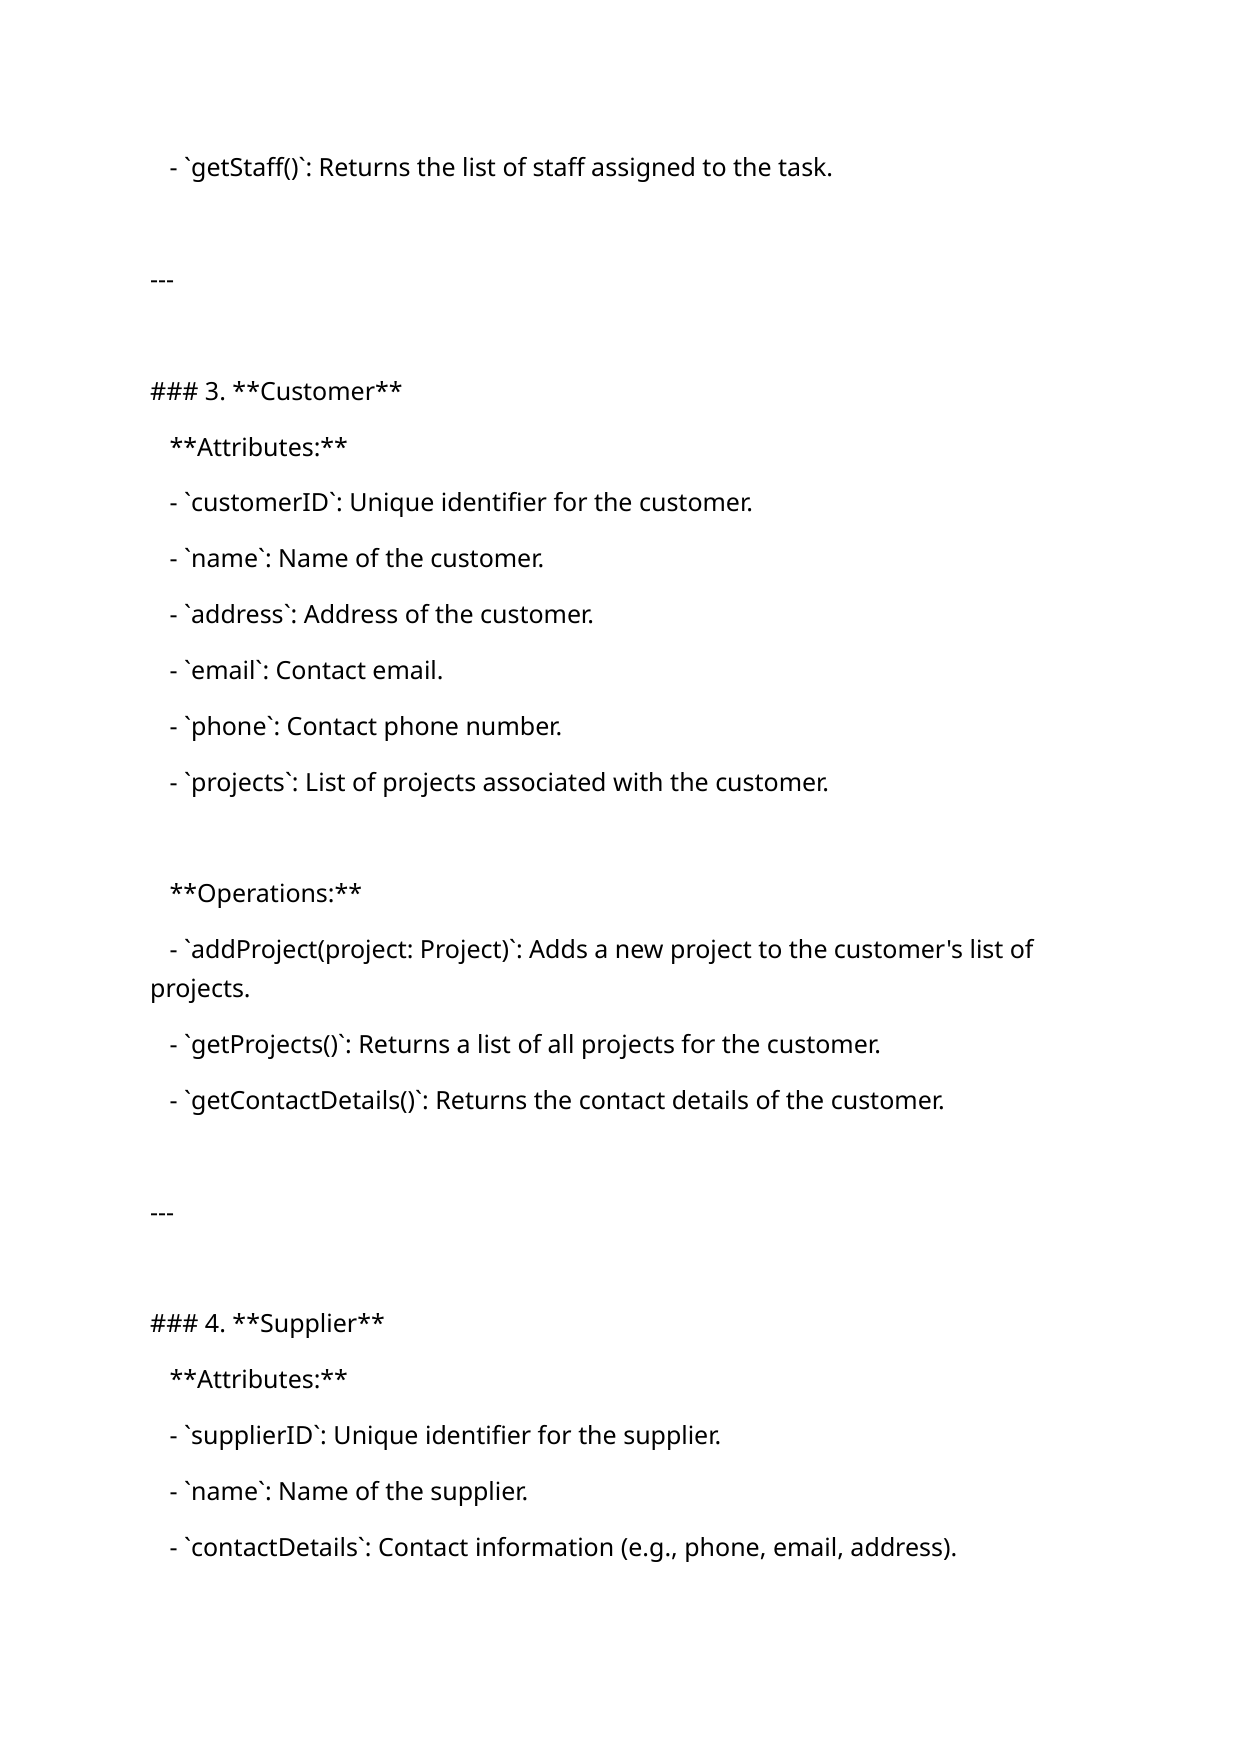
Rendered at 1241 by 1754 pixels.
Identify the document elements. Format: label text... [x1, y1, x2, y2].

text - `projects`: List of projects associated with the customer. [150, 764, 1090, 798]
text - `getStaff()`: Returns the list of staff assigned to the task. [150, 150, 1090, 184]
text - `address`: Address of the customer. [150, 597, 1090, 631]
text **Attributes:** [150, 429, 1090, 463]
text - `name`: Name of the supplier. [150, 1473, 1090, 1507]
text - `contactDetails`: Contact information (e.g., phone, email, address). [150, 1529, 1090, 1563]
text - `customerID`: Unique identifier for the customer. [150, 485, 1090, 519]
text - `getContactDetails()`: Returns the contact details of the customer. [150, 1082, 1090, 1117]
text **Operations:** [150, 876, 1090, 910]
text - `phone`: Contact phone number. [150, 708, 1090, 742]
text - `email`: Contact email. [150, 652, 1090, 687]
text --- [150, 262, 1090, 296]
text **Attributes:** [150, 1362, 1090, 1396]
text - `addProject(project: Project)`: Adds a new project to the customer's list of projects. [150, 932, 1090, 1005]
text - `supplierID`: Unique identifier for the supplier. [150, 1417, 1090, 1452]
text - `name`: Name of the customer. [150, 541, 1090, 575]
text ### 4. **Supplier** [150, 1306, 1090, 1340]
text --- [150, 1194, 1090, 1228]
text ### 3. **Customer** [150, 373, 1090, 407]
text - `getProjects()`: Returns a list of all projects for the customer. [150, 1027, 1090, 1061]
